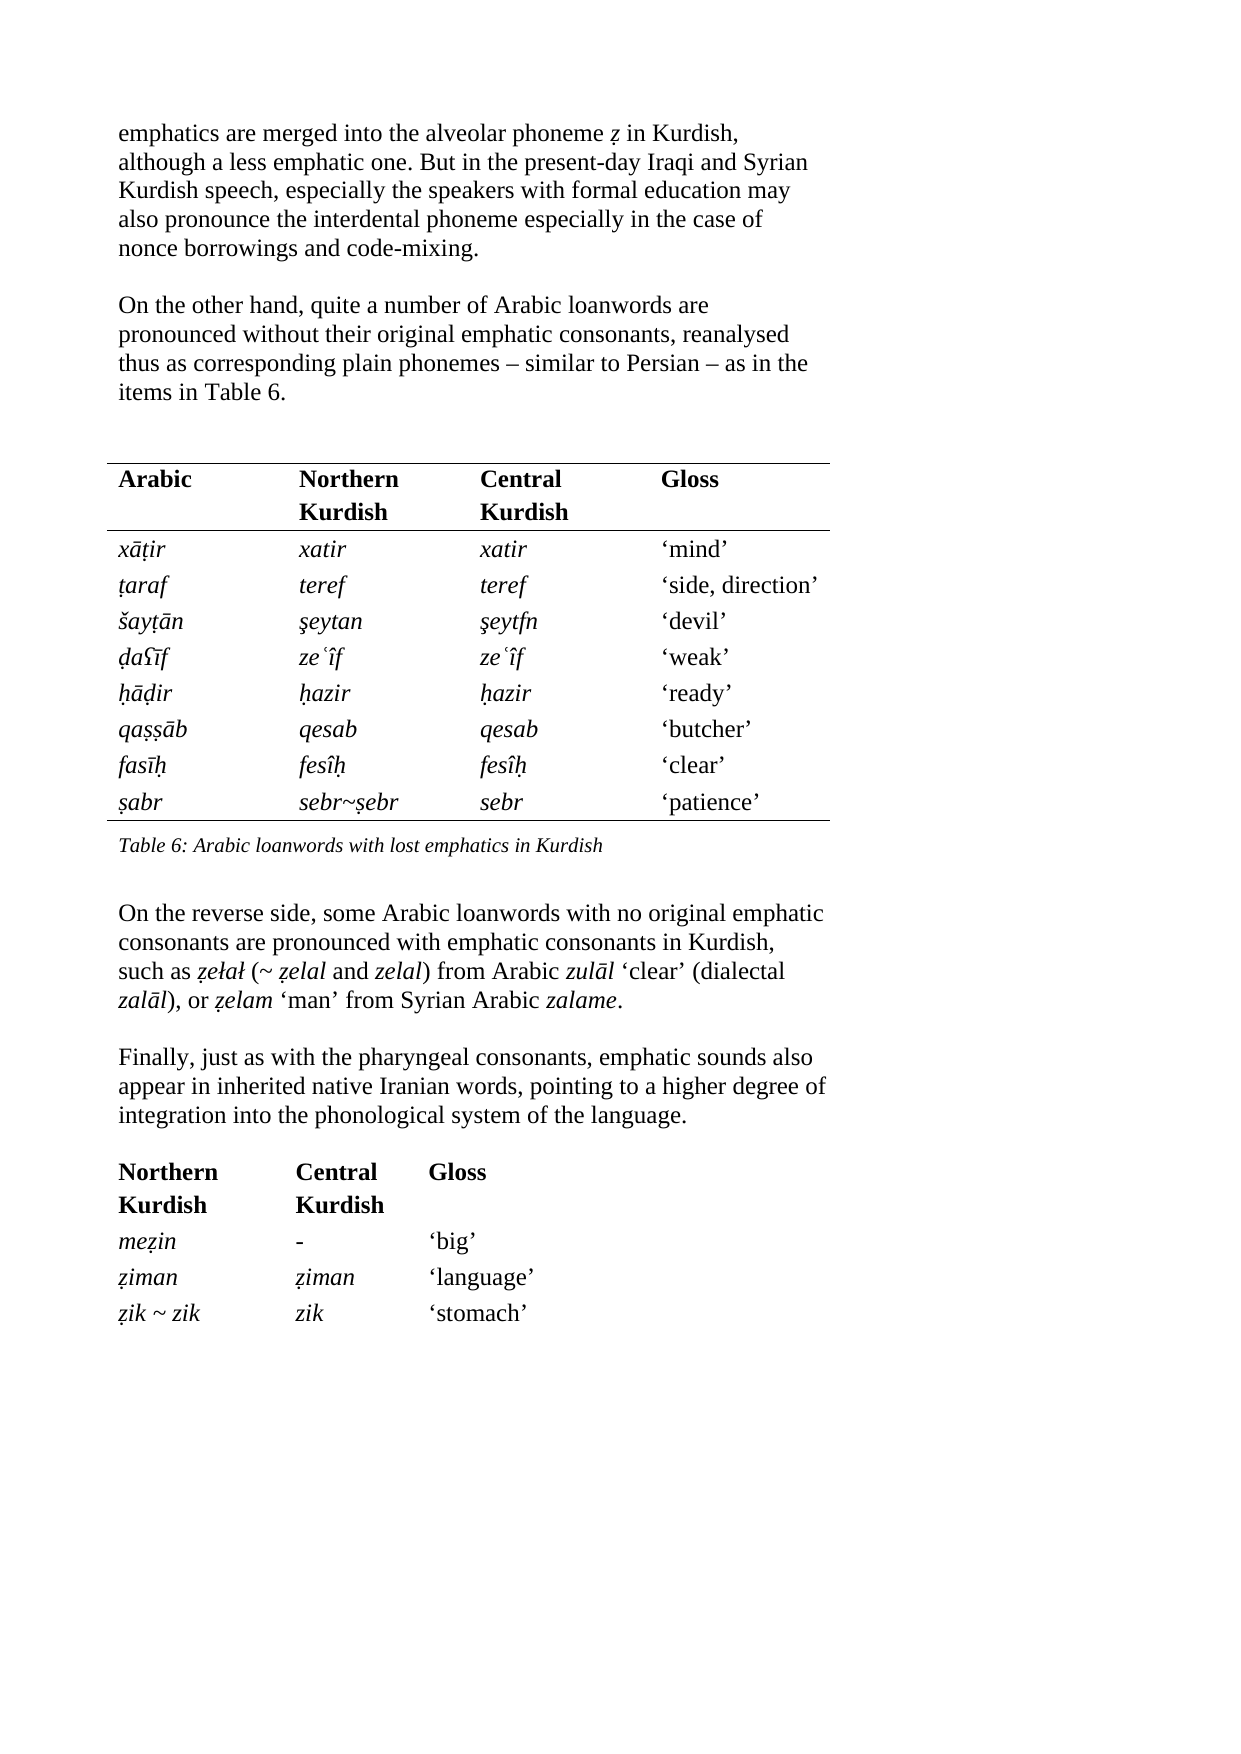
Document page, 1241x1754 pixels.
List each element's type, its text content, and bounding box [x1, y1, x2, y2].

table_cell ‘mind’ ‘side, direction’ ‘devil’ ‘weak’ ‘ready’ ‘butcher’ ‘clear’ ‘patience’ [649, 531, 830, 819]
table_cell xatir teref şeytan zeʿîf ḥazir qesab fesîḥ sebr~ṣebr [288, 531, 468, 819]
table_header Northern Kurdish [107, 1157, 284, 1223]
table_header Gloss [417, 1157, 753, 1223]
table_cell ẓiman [284, 1259, 417, 1295]
table_cell ‘stomach’ [417, 1295, 753, 1331]
table_header Northern Kurdish [288, 464, 468, 530]
text Table 6: Arabic loanwords with lost emphatics in Kurdish [118, 833, 827, 857]
table_cell xatir teref şeytfn zeʿîf ḥazir qesab fesîḥ sebr [469, 531, 649, 819]
table_header Arabic [107, 464, 288, 530]
table_cell ‘big’ [417, 1223, 753, 1259]
table_cell meẓin [107, 1223, 284, 1259]
table_header Gloss [649, 464, 830, 530]
text On the other hand, quite a number of Arabic loanwords are pronounced without their original emphatic consonants, reanalysed thus as corresponding plain phonemes – similar to Persian – as in the items in Table 6. [118, 291, 827, 406]
table_cell - [284, 1223, 417, 1259]
text Finally, just as with the pharyngeal consonants, emphatic sounds also appear in inherited native Iranian words, pointing to a higher degree of integration into the phonological system of the language. [118, 1042, 827, 1128]
table_cell ‘language’ [417, 1259, 753, 1295]
table_cell ẓiman [107, 1259, 284, 1295]
table_header Central Kurdish [284, 1157, 417, 1223]
text On the reverse side, some Arabic loanwords with no original emphatic consonants are pronounced with emphatic consonants in Kurdish, such as ẓełał (~ ẓelal and zelal) from Arabic zulāl ‘clear’ (dialectal zalāl), or ẓelam ‘man’ from Syrian Arabic zalame. [118, 898, 827, 1013]
table_header Central Kurdish [469, 464, 649, 530]
table_cell xāṭir ṭaraf šayṭān ḍaʕīf ḥāḍir qaṣṣāb fasīḥ ṣabr [107, 531, 288, 819]
table_cell ẓik ~ zik [107, 1295, 284, 1331]
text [118, 118, 827, 262]
table_cell zik [284, 1295, 417, 1331]
